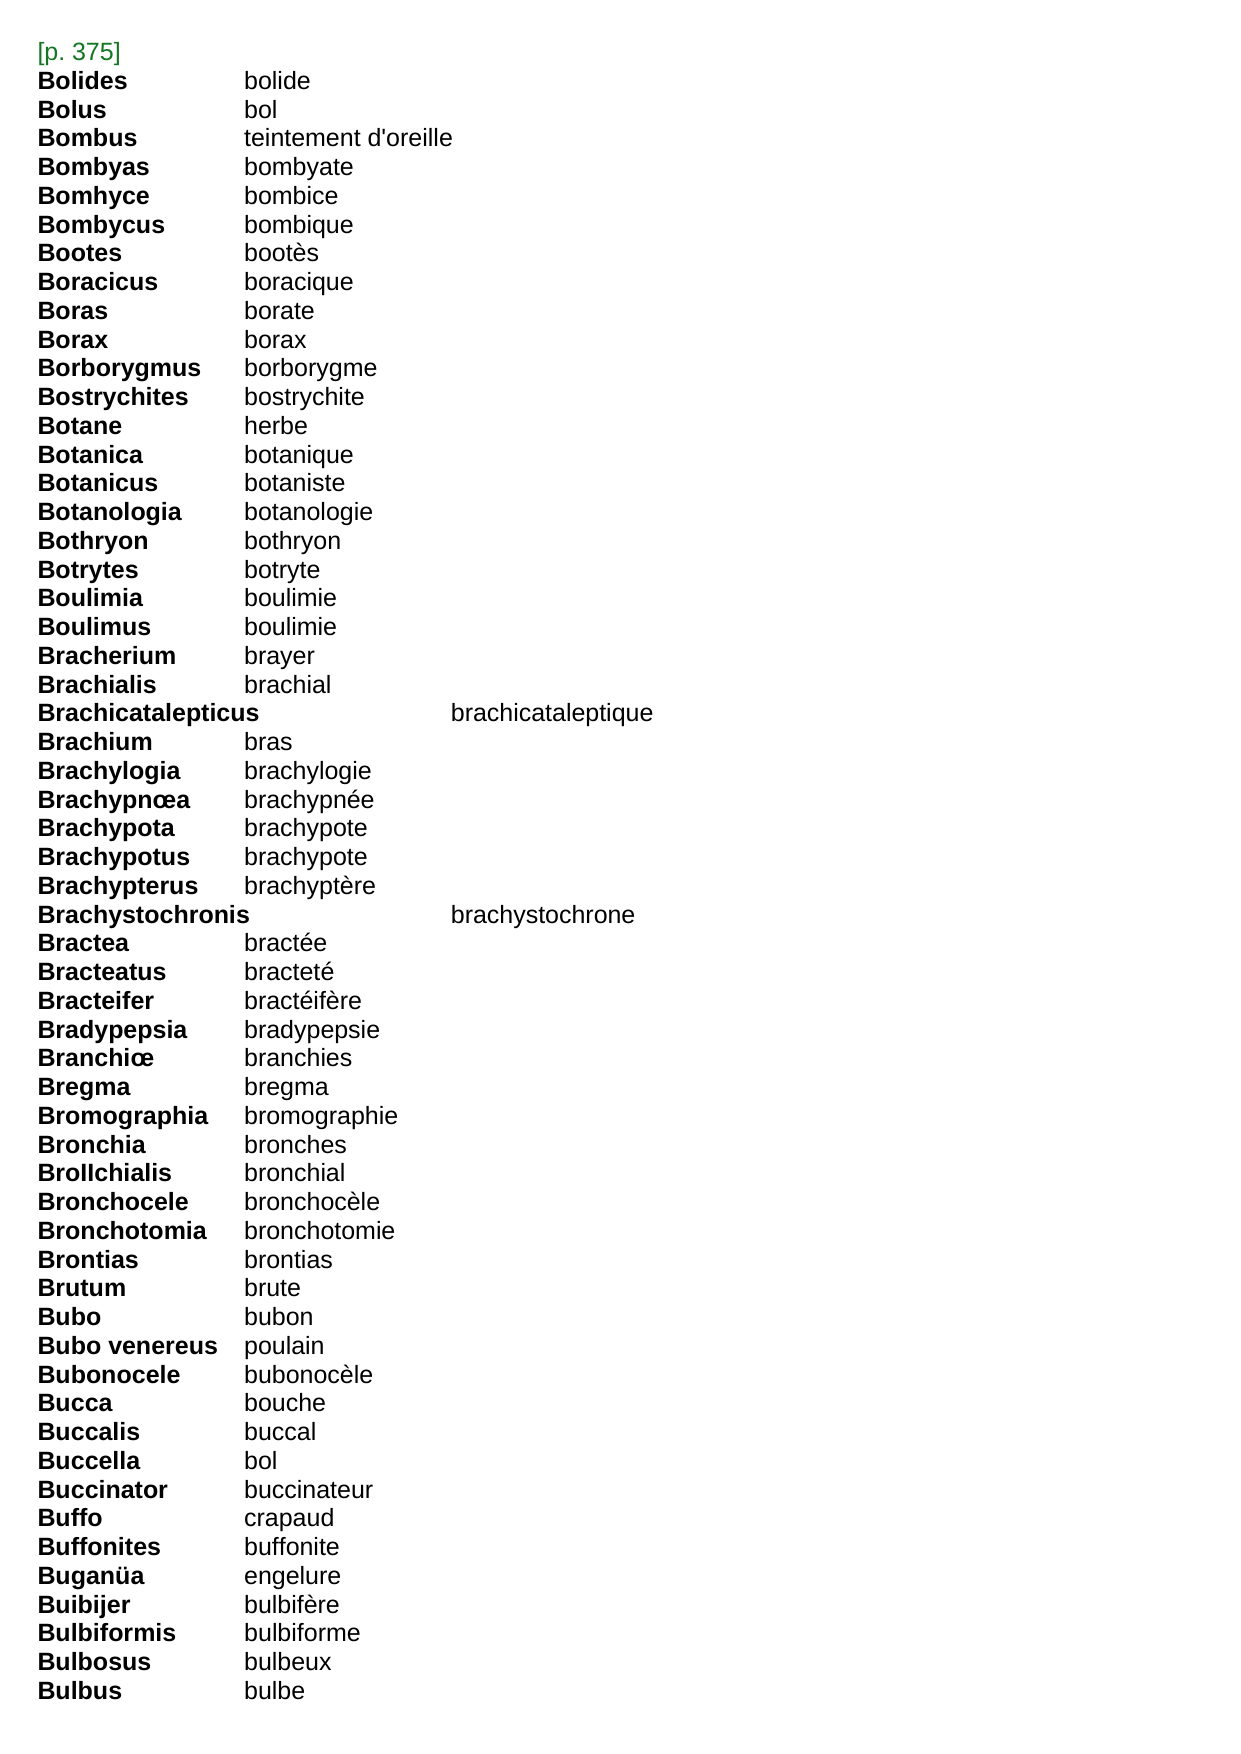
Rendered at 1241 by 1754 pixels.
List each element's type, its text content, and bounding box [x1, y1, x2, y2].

text Botanicus botaniste [37, 468, 1203, 497]
text Buccella bol [37, 1446, 1203, 1475]
text Brachypota brachypote [37, 813, 1203, 842]
text Brachypterus brachyptère [37, 871, 1203, 900]
text Bubo bubon [37, 1302, 1203, 1331]
text Brachystochronis brachystochrone [37, 900, 1203, 928]
text Brachicatalepticus brachicataleptique [37, 698, 1203, 727]
text Bracteifer bractéifère [37, 986, 1203, 1015]
text Bracherium brayer [37, 641, 1203, 670]
text Botane herbe [37, 411, 1203, 440]
text Bulbus bulbe [37, 1676, 1203, 1705]
text Brontias brontias [37, 1245, 1203, 1273]
text Bronchocele bronchocèle [37, 1187, 1203, 1216]
text Brachypotus brachypote [37, 842, 1203, 871]
text Bulbosus bulbeux [37, 1647, 1203, 1676]
text Bombus teintement d'oreille [37, 123, 1203, 152]
text Brachium bras [37, 727, 1203, 756]
text Bootes bootès [37, 238, 1203, 267]
text Bulbiformis bulbiforme [37, 1618, 1203, 1647]
text Buffonites buffonite [37, 1532, 1203, 1561]
text Bronchia bronches [37, 1130, 1203, 1158]
text Brachialis brachial [37, 670, 1203, 698]
text Brachypnœa brachypnée [37, 785, 1203, 813]
text Bolus bol [37, 95, 1203, 123]
text Bradypepsia bradypepsie [37, 1015, 1203, 1043]
text Bothryon bothryon [37, 526, 1203, 555]
text Boracicus boracique [37, 267, 1203, 296]
text Borborygmus borborygme [37, 353, 1203, 382]
text Boulimus boulimie [37, 612, 1203, 641]
text Buffo crapaud [37, 1503, 1203, 1532]
text Bombycus bombique [37, 210, 1203, 238]
text Borax borax [37, 325, 1203, 353]
text [p. 375] [37, 37, 1203, 66]
text Buibijer bulbifère [37, 1590, 1203, 1618]
text BroIIchialis bronchial [37, 1158, 1203, 1187]
text Bucca bouche [37, 1388, 1203, 1417]
text Bolides bolide [37, 66, 1203, 95]
text Botanica botanique [37, 440, 1203, 468]
text Buccinator buccinateur [37, 1475, 1203, 1503]
text Bracteatus bracteté [37, 957, 1203, 986]
text Bostrychites bostrychite [37, 382, 1203, 411]
text Buganüa engelure [37, 1561, 1203, 1590]
text Bomhyce bombice [37, 181, 1203, 210]
text Botanologia botanologie [37, 497, 1203, 526]
text Bubo venereus poulain [37, 1331, 1203, 1360]
text Boulimia boulimie [37, 583, 1203, 612]
text Brachylogia brachylogie [37, 756, 1203, 785]
text Bromographia bromographie [37, 1101, 1203, 1130]
text Botrytes botryte [37, 555, 1203, 583]
text Buccalis buccal [37, 1417, 1203, 1446]
text Bregma bregma [37, 1072, 1203, 1101]
text Bubonocele bubonocèle [37, 1360, 1203, 1388]
text Bronchotomia bronchotomie [37, 1216, 1203, 1245]
text Branchiœ branchies [37, 1043, 1203, 1072]
text Bractea bractée [37, 928, 1203, 957]
text Boras borate [37, 296, 1203, 325]
text Bombyas bombyate [37, 152, 1203, 181]
text Brutum brute [37, 1273, 1203, 1302]
